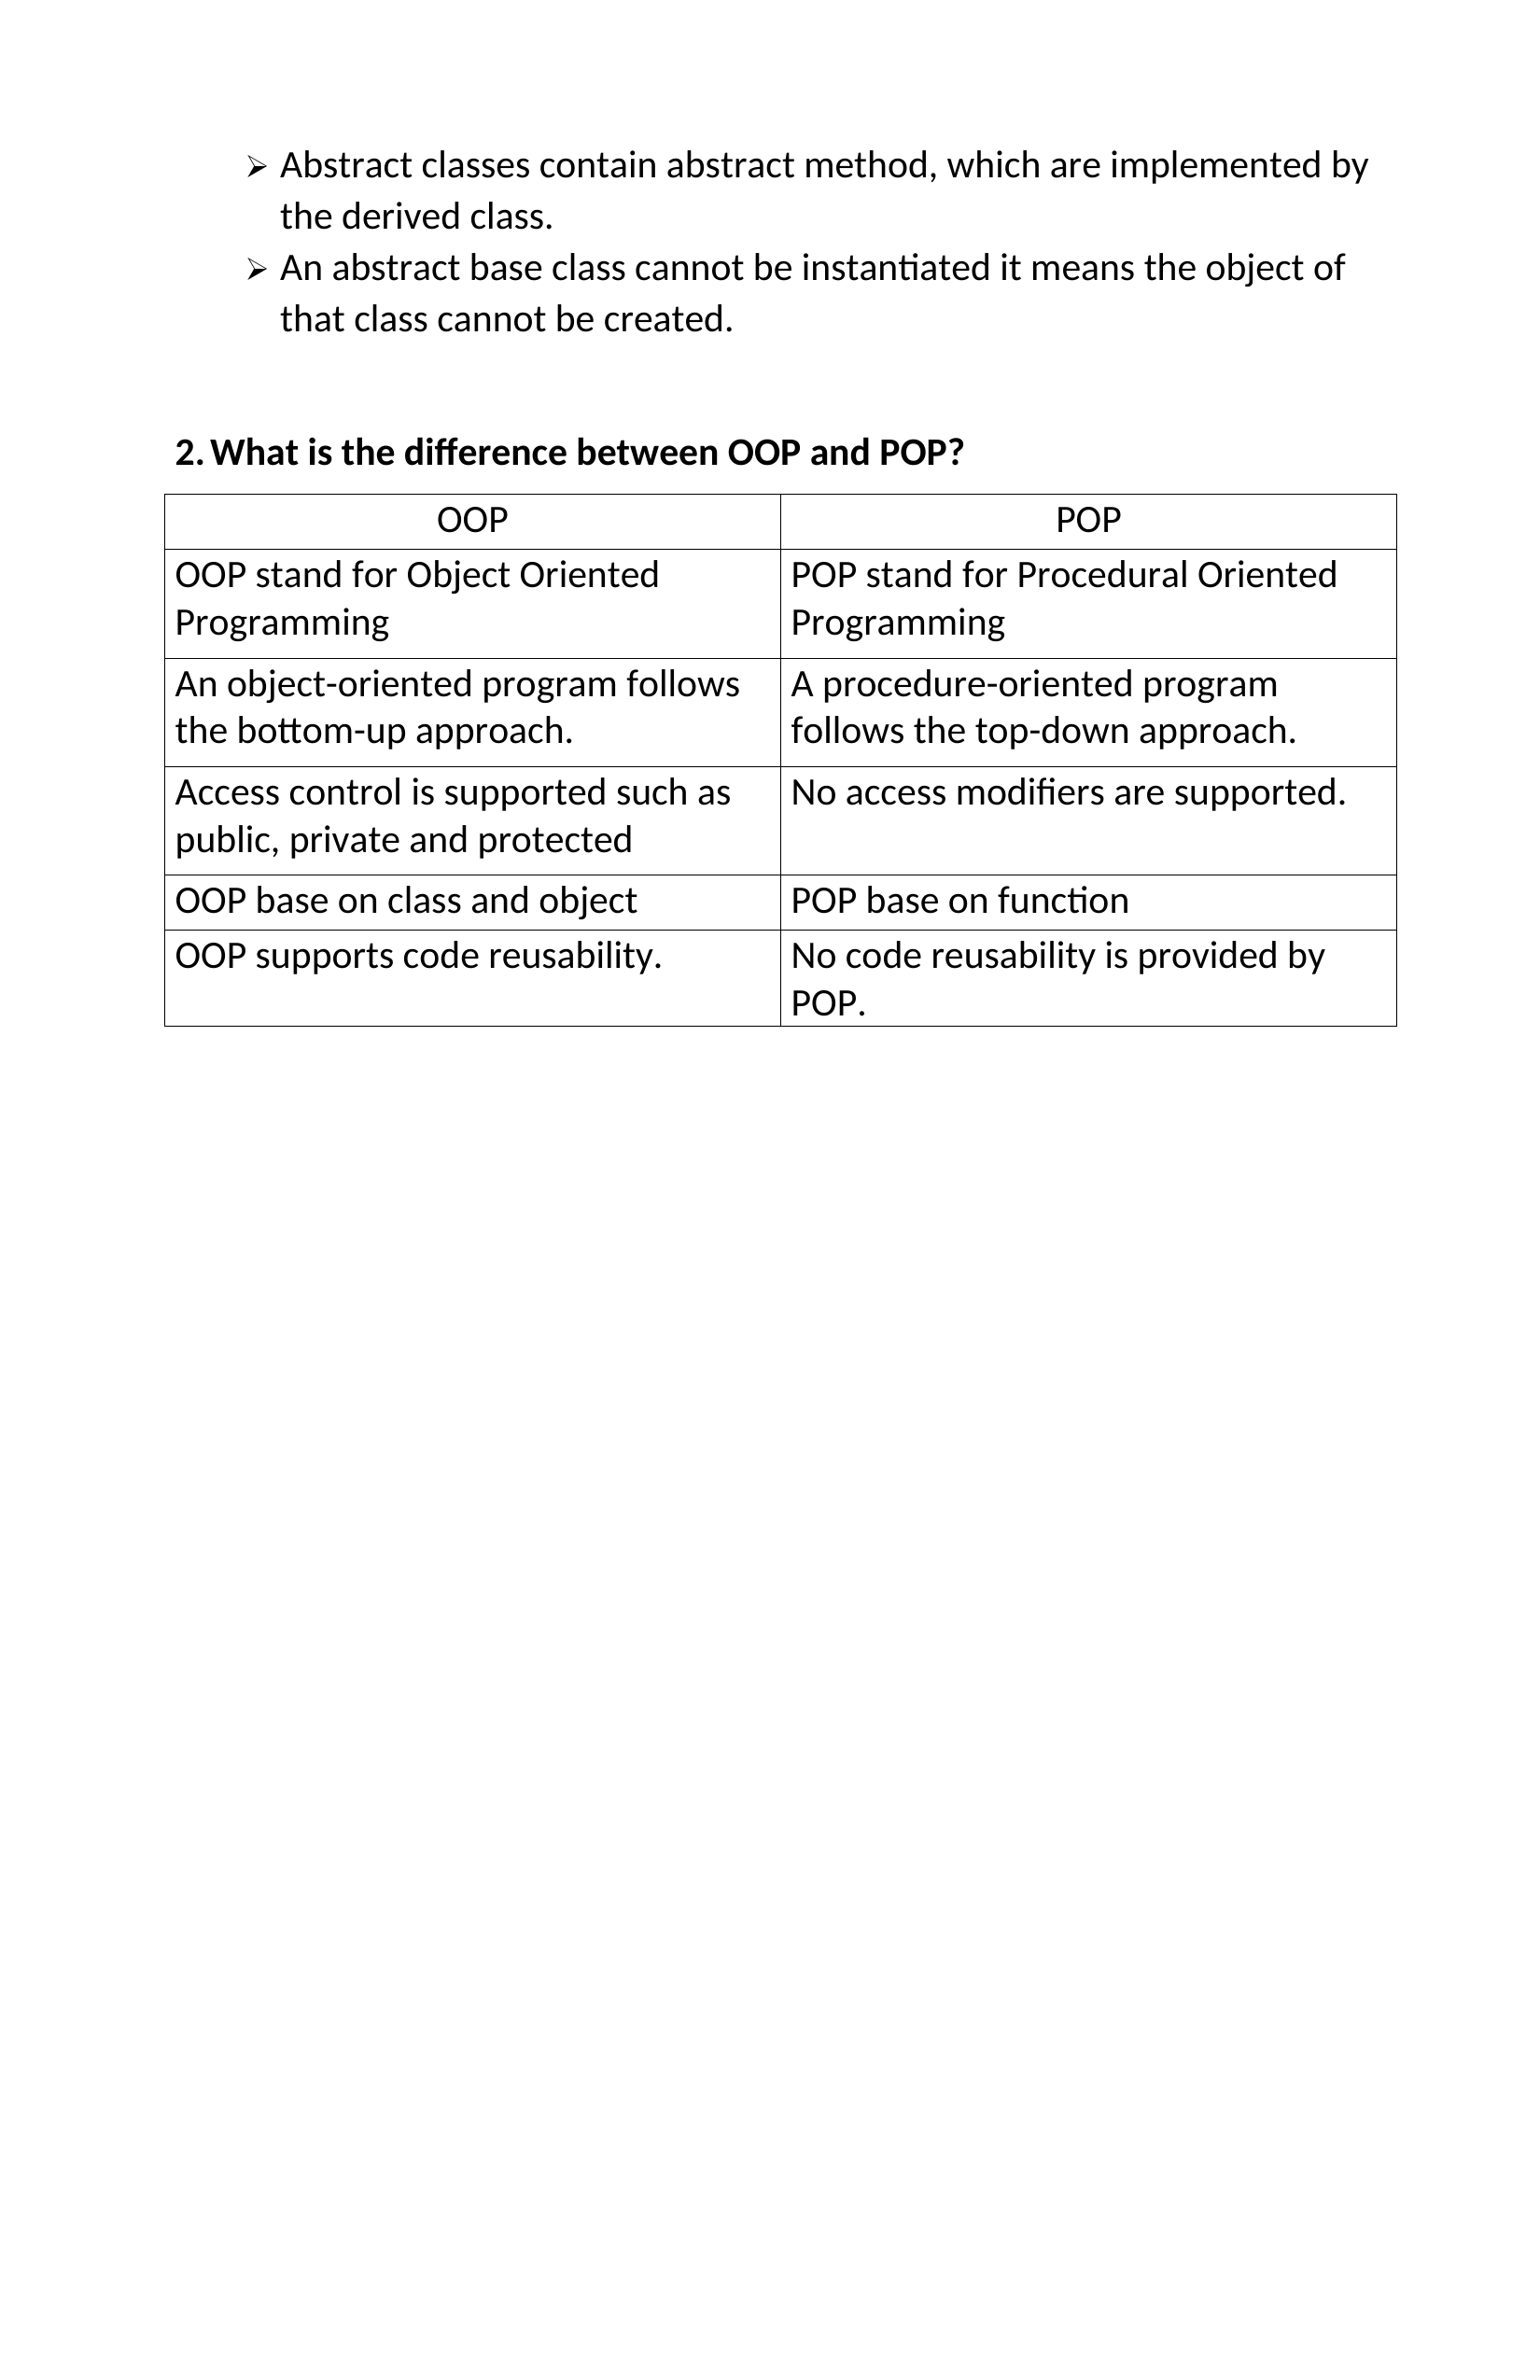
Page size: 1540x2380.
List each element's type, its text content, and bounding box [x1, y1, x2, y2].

table_cell No code reusability is provided by POP. [867, 931, 1396, 1025]
table_header POP [781, 495, 1396, 549]
table_cell OOP supports code reusability. [165, 931, 780, 1025]
table_cell POP base on function [781, 875, 1396, 930]
table_cell OOP base on class and object [165, 875, 780, 930]
list Abstract classes contain abstract method, which are implemented by the derived class. [245, 140, 1400, 239]
table_cell An object-oriented program follows the bottom-up approach. [165, 659, 780, 766]
table_cell OOP stand for Object Oriented Programming [165, 550, 780, 657]
table_cell A procedure-oriented program follows the top-down approach. [781, 659, 1396, 766]
list An abstract base class cannot be instantiated it means the object of that class cannot be created. [245, 243, 1400, 342]
list What is the difference between OOP and POP? [175, 427, 1400, 475]
table_cell POP stand for Procedural Oriented Programming [781, 550, 1396, 657]
table_cell Access control is supported such as public, private and protected [165, 767, 780, 875]
table_header OOP [165, 495, 780, 549]
table_cell No access modifiers are supported. [781, 767, 1396, 875]
